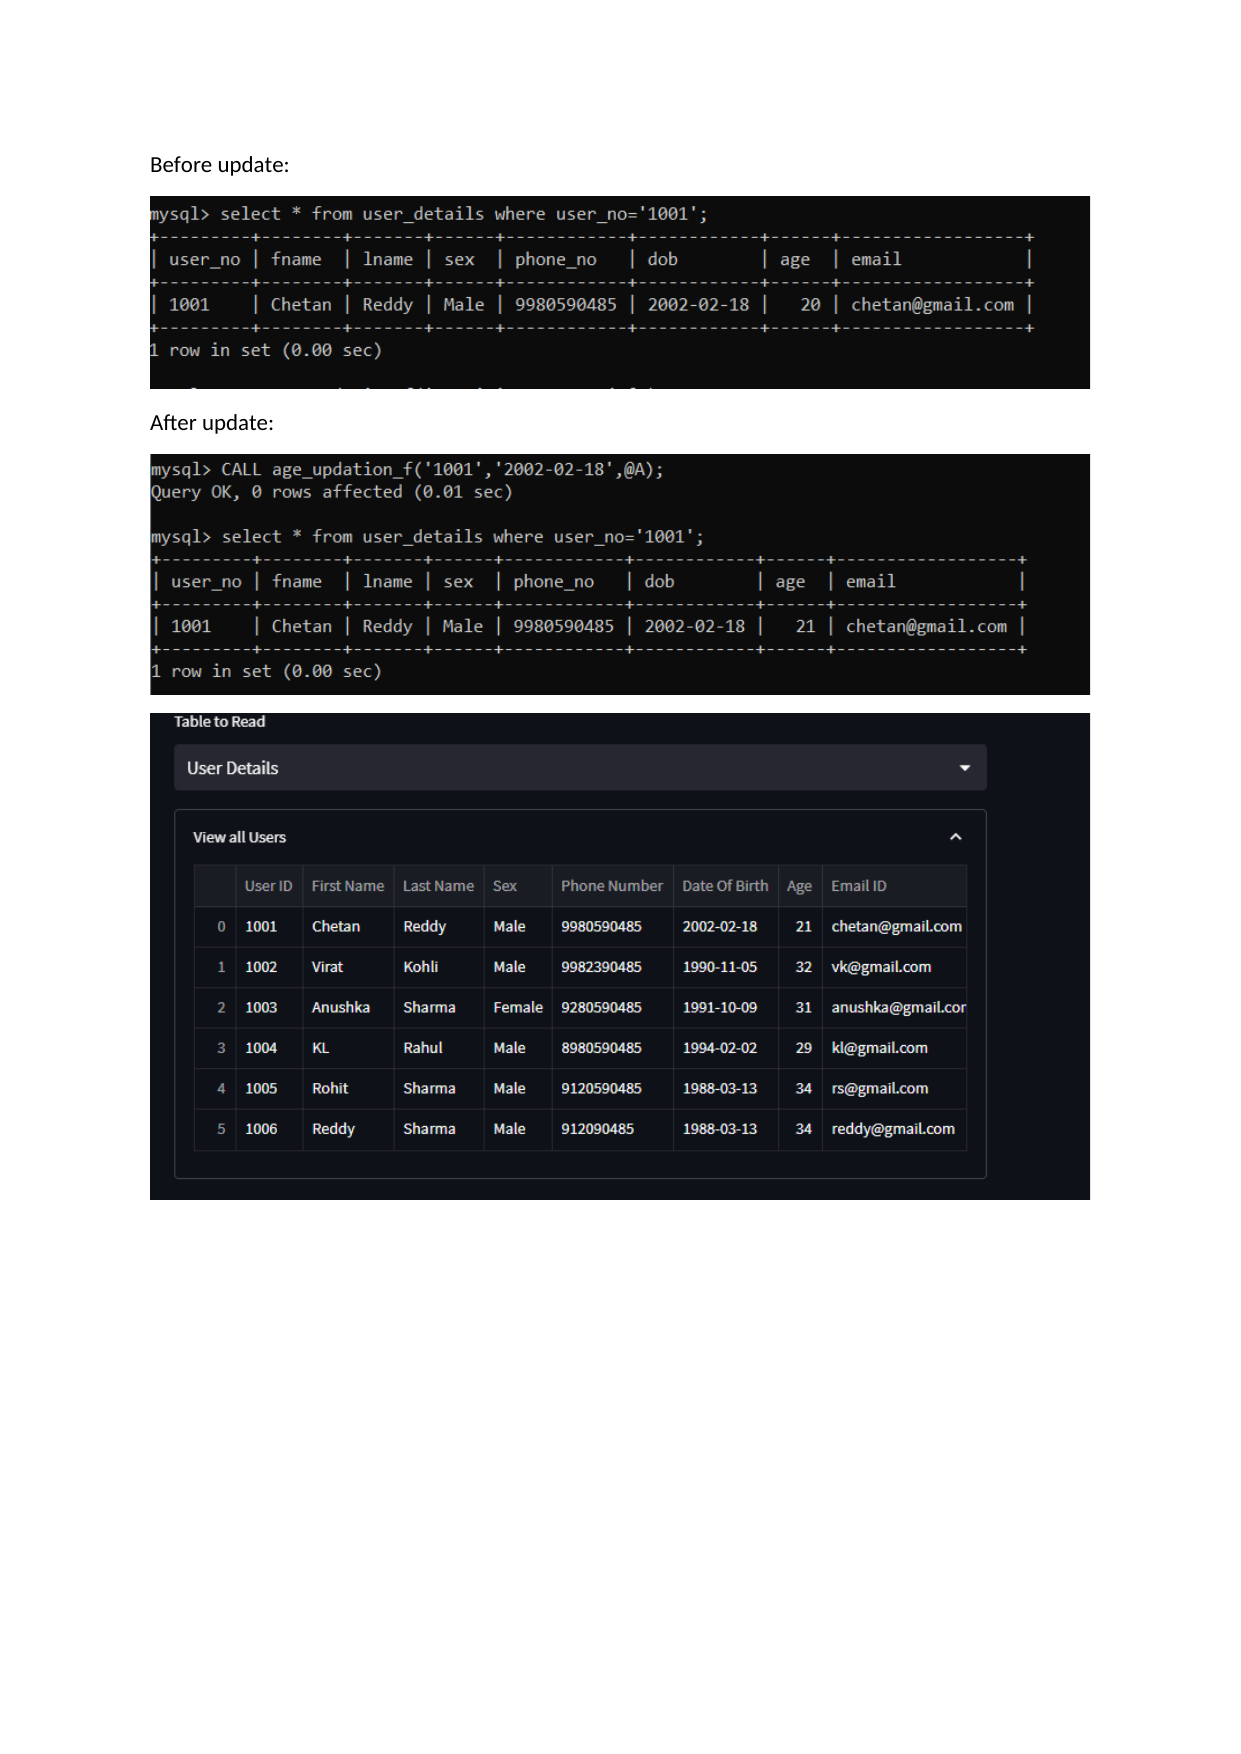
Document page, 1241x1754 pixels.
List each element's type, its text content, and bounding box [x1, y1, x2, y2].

text Before update: [150, 150, 1090, 178]
text After update: [150, 408, 1090, 436]
picture [150, 713, 1091, 1200]
picture [150, 454, 1091, 695]
picture [150, 196, 1091, 389]
